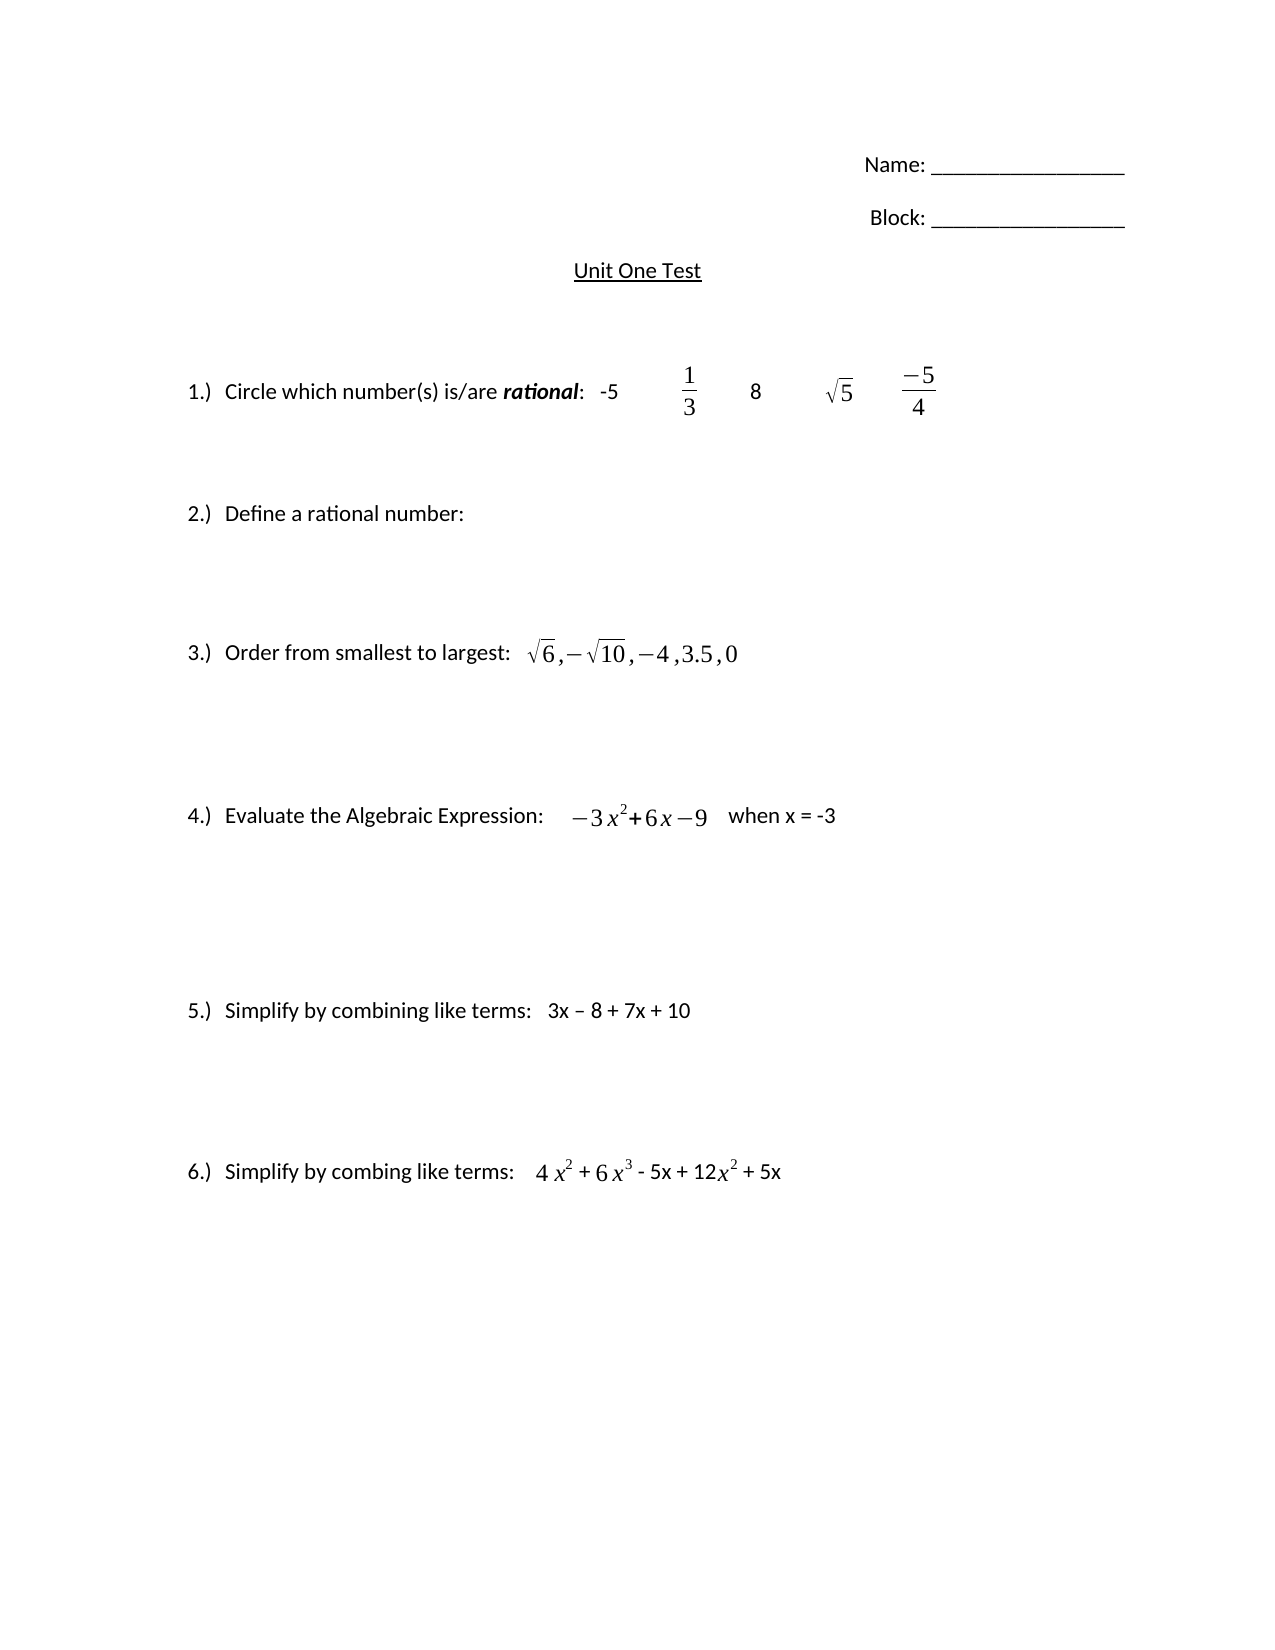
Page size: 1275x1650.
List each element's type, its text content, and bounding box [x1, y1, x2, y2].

list Simplify by combing like terms: + - 5x + 12 + 5x [187, 1155, 1125, 1186]
list Define a rational number: [187, 499, 1125, 527]
text Block: _________________ [150, 203, 1125, 231]
list Order from smallest to largest: [187, 637, 1125, 667]
list Simplify by combining like terms: 3x – 8 + 7x + 10 [187, 996, 1125, 1024]
text Unit One Test [150, 256, 1125, 284]
text Name: _________________ [150, 150, 1125, 178]
list Evaluate the Algebraic Expression: when x = -3 [187, 800, 1125, 831]
list Circle which number(s) is/are rational: -5 8 [187, 362, 1125, 421]
